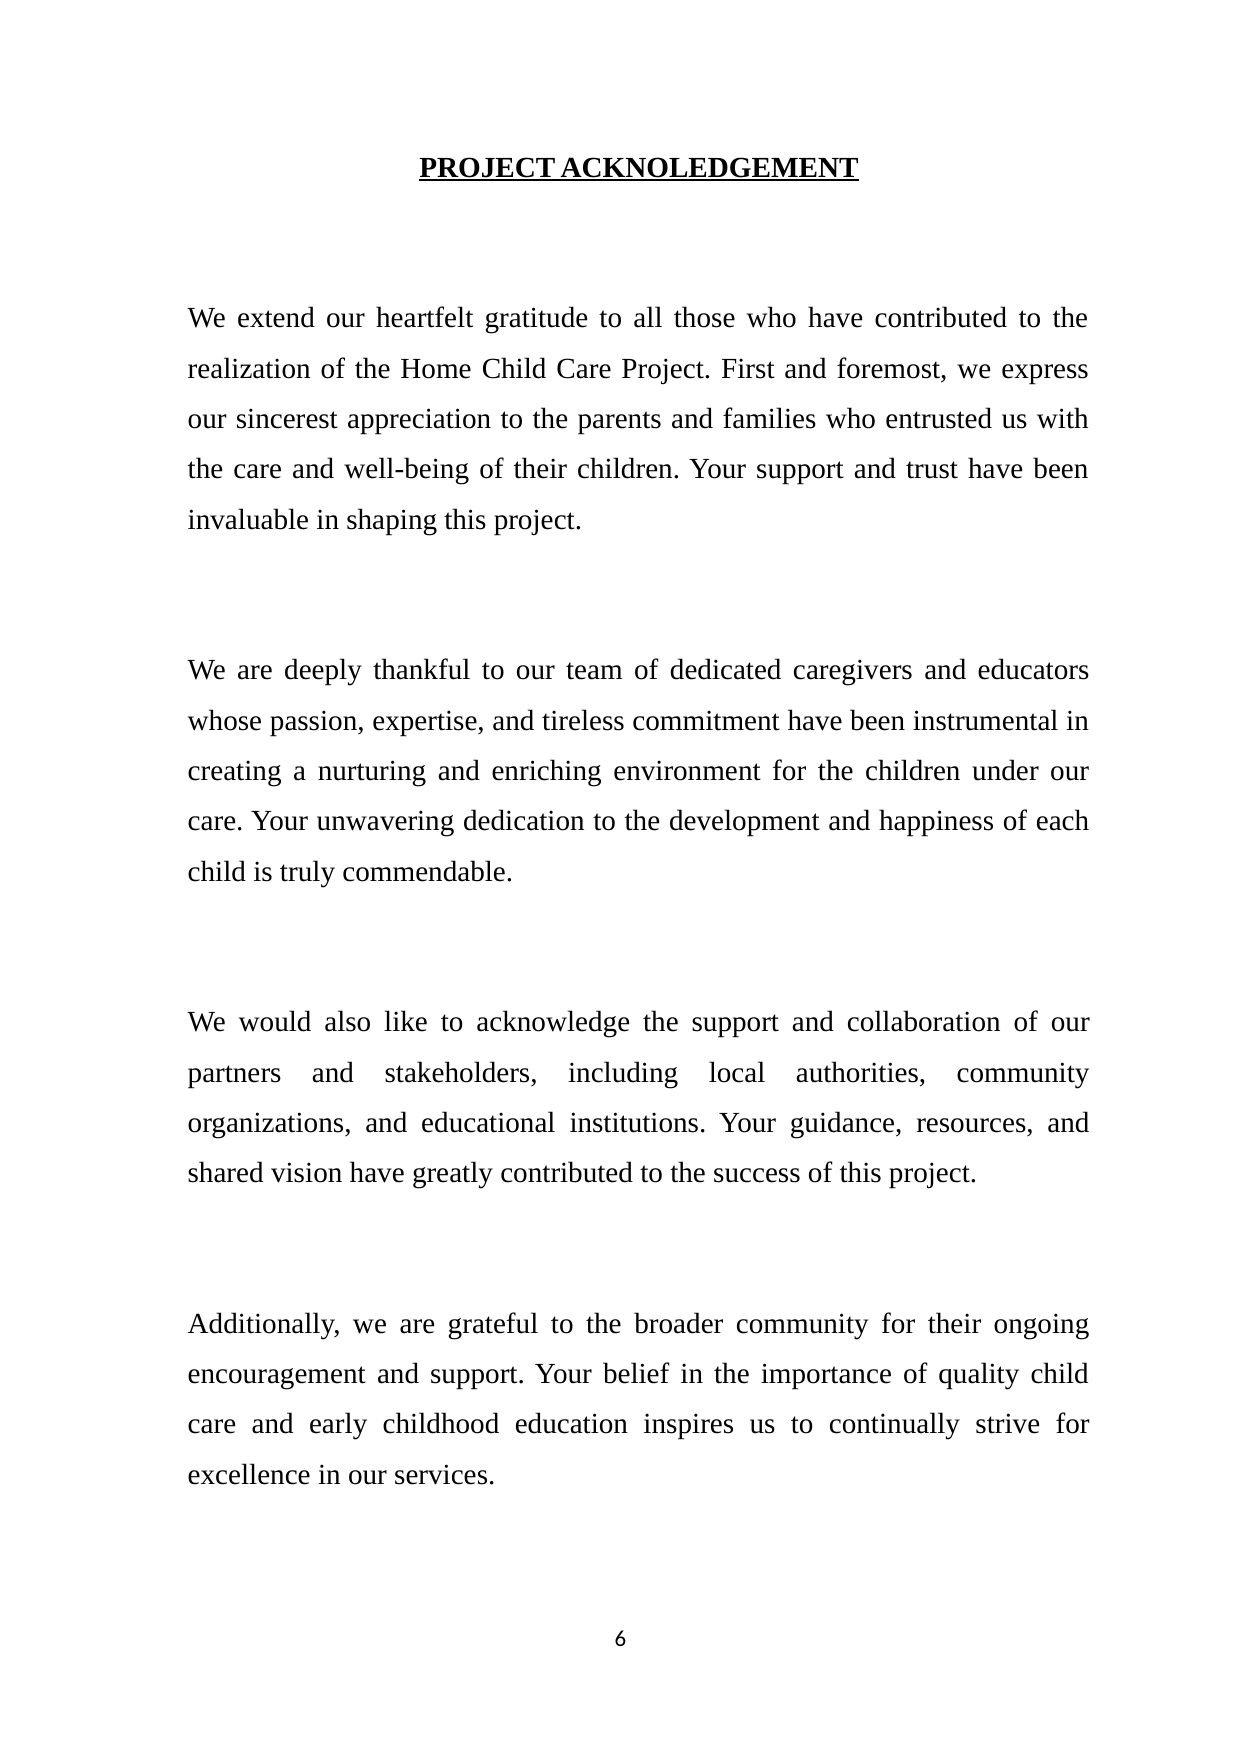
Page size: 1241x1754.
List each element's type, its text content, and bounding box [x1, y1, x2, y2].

text We are deeply thankful to our team of dedicated caregivers and educators whose passion, expertise, and tireless commitment have been instrumental in creating a nurturing and enriching environment for the children under our care. Your unwavering dedication to the development and happiness of each child is truly commendable. [187, 652, 1090, 887]
text PROJECT ACKNOLEDGEMENT [187, 150, 1090, 183]
text Additionally, we are grateful to the broader community for their ongoing encouragement and support. Your belief in the importance of quality child care and early childhood education inspires us to continually strive for excellence in our services. [187, 1306, 1090, 1490]
text We extend our heartfelt gratitude to all those who have contributed to the realization of the Home Child Care Project. First and foremost, we express our sincerest appreciation to the parents and families who entrusted us with the care and well-being of their children. Your support and trust have been invaluable in shaping this project. [187, 301, 1090, 535]
text We would also like to acknowledge the support and collaboration of our partners and stakeholders, including local authorities, community organizations, and educational institutions. Your guidance, resources, and shared vision have greatly contributed to the success of this project. [187, 1004, 1090, 1189]
